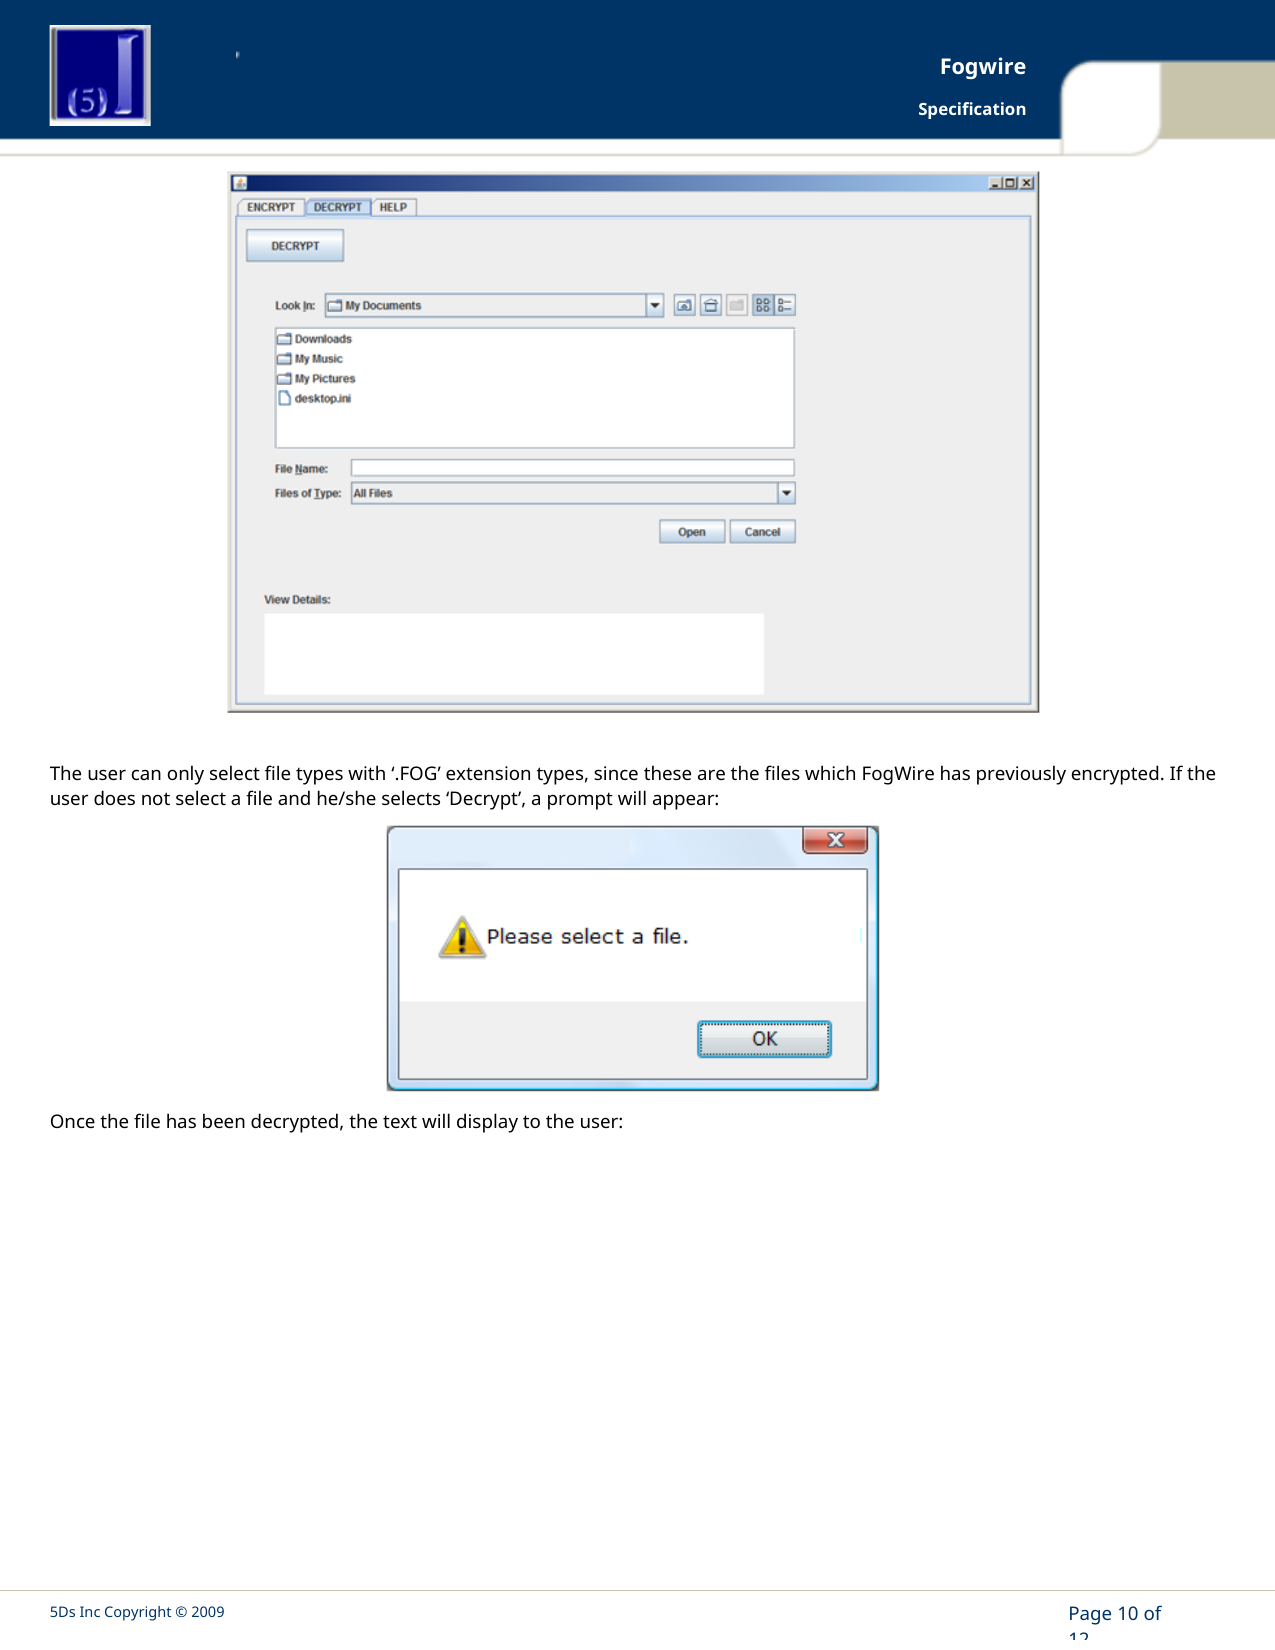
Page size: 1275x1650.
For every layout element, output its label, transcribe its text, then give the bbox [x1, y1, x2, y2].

text The user can only select file types with ‘.FOG’ extension types, since these are the files which FogWire has previously encrypted. If the user does not select a file and he/she selects ‘Decrypt’, a prompt will appear: [49, 760, 1218, 811]
picture [0, 0, 1275, 163]
picture [226, 169, 1042, 748]
text Once the file has been decrypted, the text will display to the user: [49, 1108, 1218, 1134]
picture [384, 823, 883, 1096]
